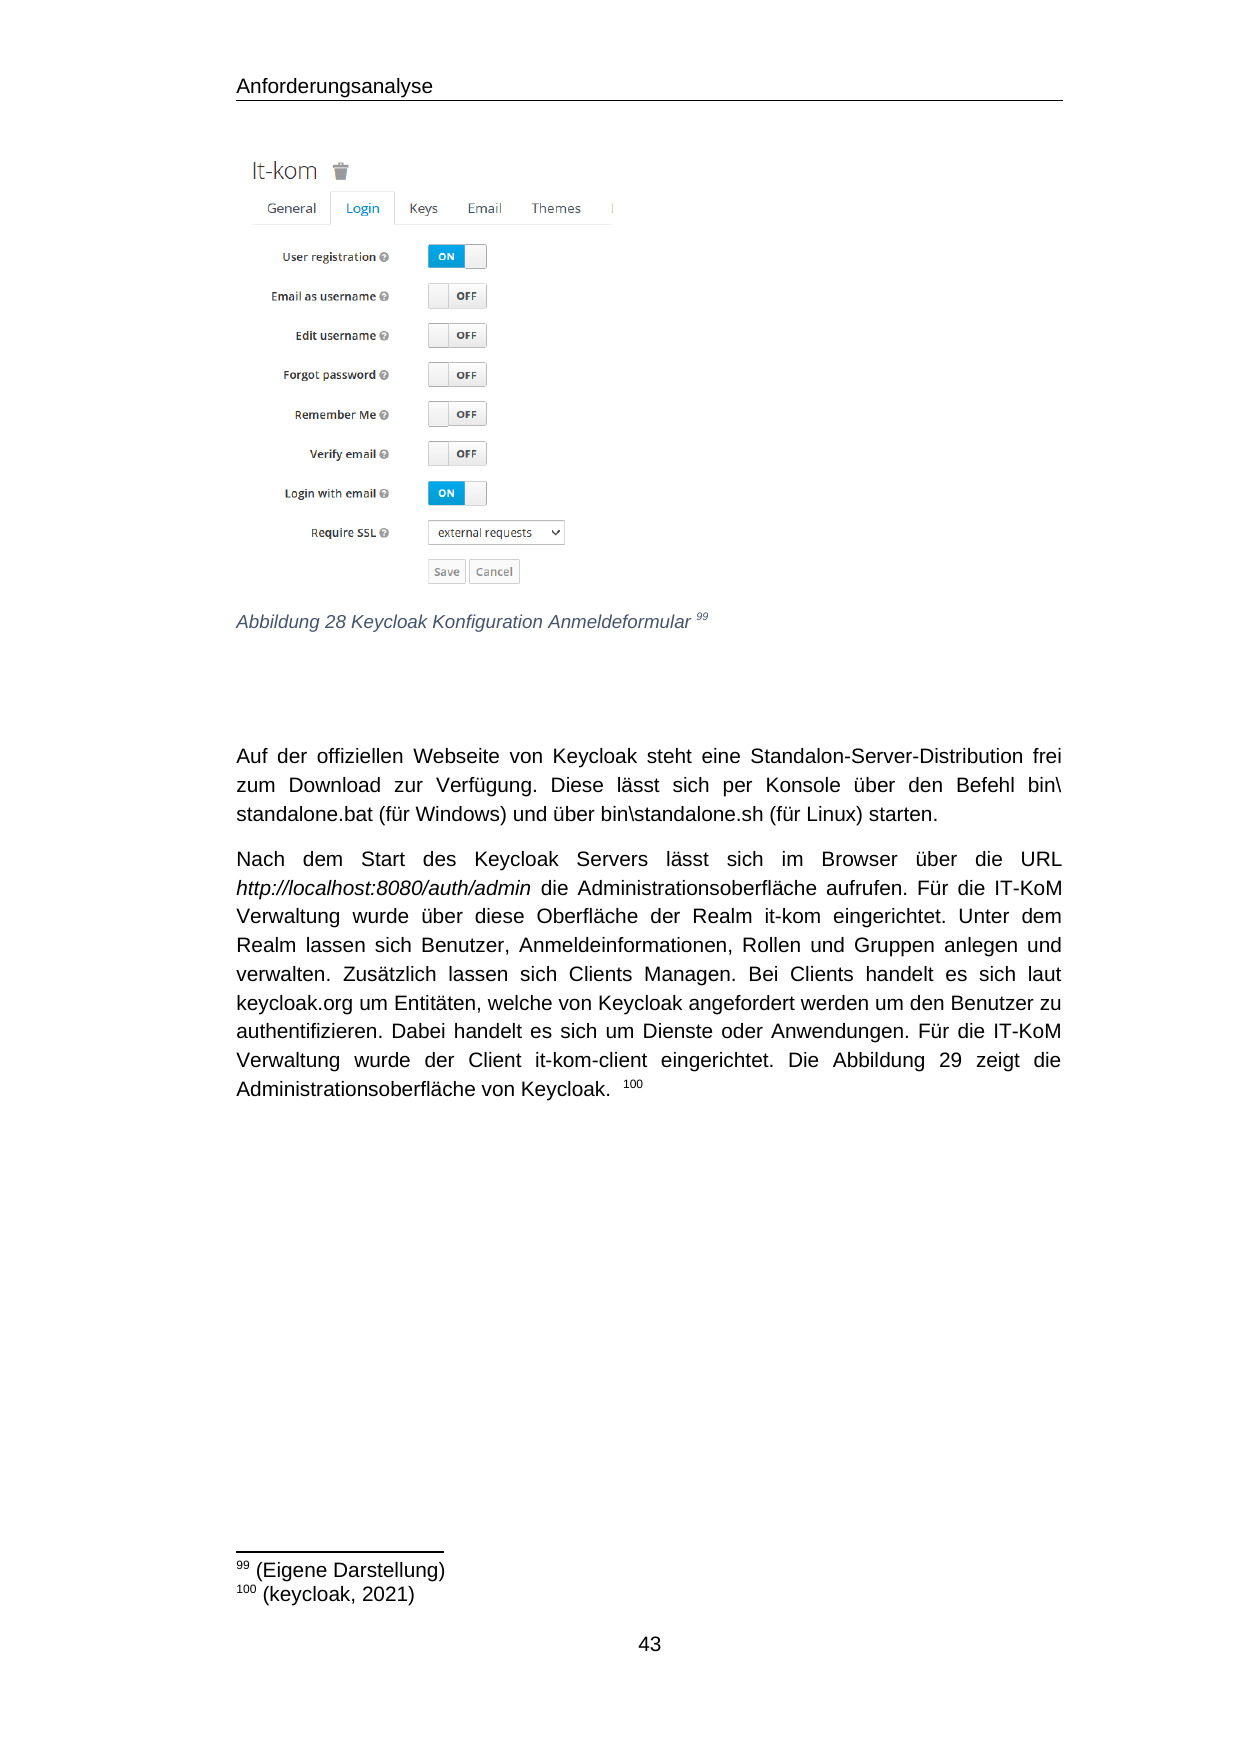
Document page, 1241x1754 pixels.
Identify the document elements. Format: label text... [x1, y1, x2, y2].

picture [236, 147, 613, 590]
text Auf der offiziellen Webseite von Keycloak steht eine Standalon-Server-Distribution frei zum Download zur Verfügung. Diese lässt sich per Konsole über den Befehl bin\standalone.bat (für Windows) und über bin\standalone.sh (für Linux) starten. [236, 744, 1063, 825]
text Nach dem Start des Keycloak Servers lässt sich im Browser über die URL http://localhost:8080/auth/admin die Administrationsoberfläche aufrufen. Für die IT-KoM Verwaltung wurde über diese Oberfläche der Realm it-kom eingerichtet. Unter dem Realm lassen sich Benutzer, Anmeldeinformationen, Rollen und Gruppen anlegen und verwalten. Zusätzlich lassen sich Clients Managen. Bei Clients handelt es sich laut keycloak.org um Entitäten, welche von Keycloak angefordert werden um den Benutzer zu authentifizieren. Dabei handelt es sich um Dienste oder Anwendungen. Für die IT-KoM Verwaltung wurde der Client it-kom-client eingerichtet. Die Abbildung 29 zeigt die Administrationsoberfläche von Keycloak. [236, 847, 1063, 1101]
